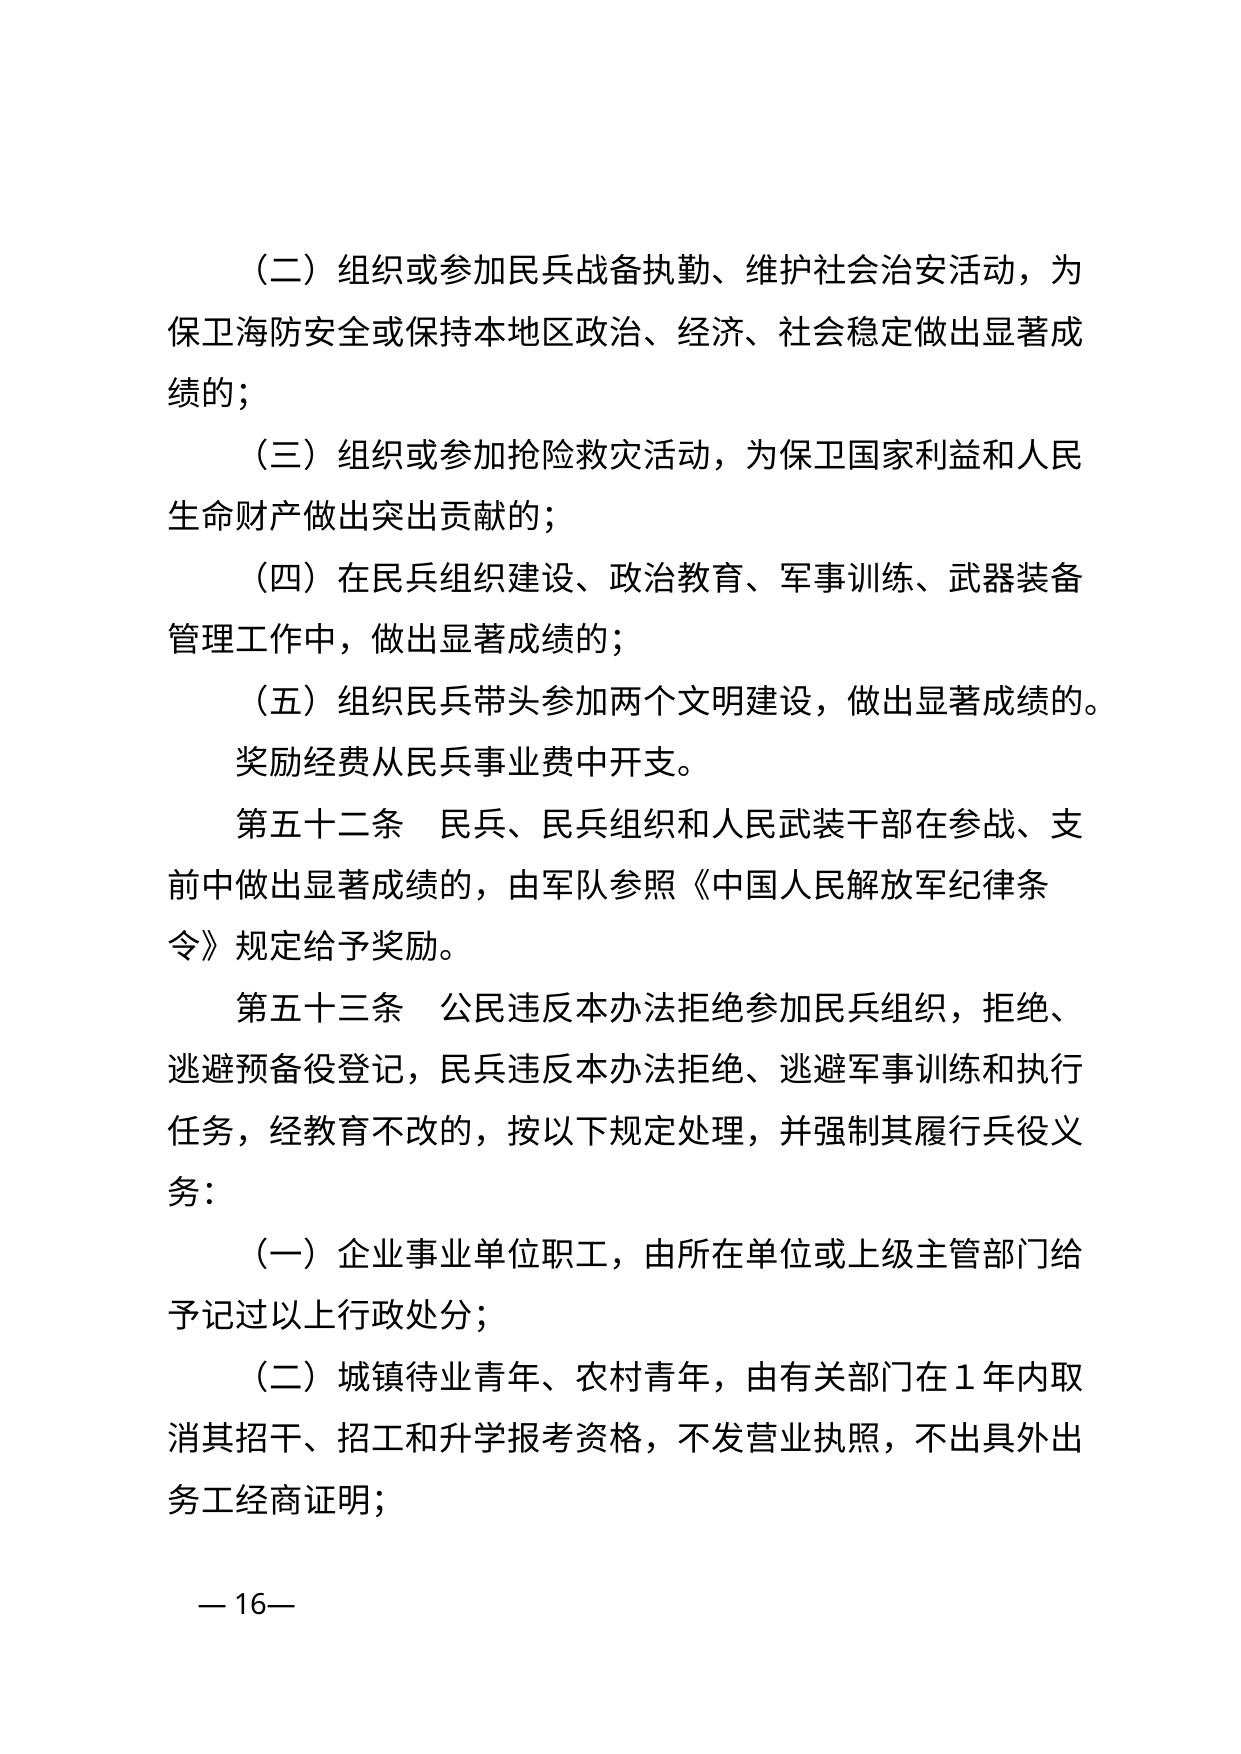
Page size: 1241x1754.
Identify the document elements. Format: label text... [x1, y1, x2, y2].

text （三）组织或参加抢险救灾活动，为保卫国家利益和人民生命财产做出突出贡献的； [168, 422, 1084, 545]
text （四）在民兵组织建设、政治教育、军事训练、武器装备管理工作中，做出显著成绩的； [168, 545, 1084, 668]
text （一）企业事业单位职工，由所在单位或上级主管部门给予记过以上行政处分； [168, 1221, 1084, 1344]
text 第五十三条 公民违反本办法拒绝参加民兵组织，拒绝、逃避预备役登记，民兵违反本办法拒绝、逃避军事训练和执行任务，经教育不改的，按以下规定处理，并强制其履行兵役义务： [168, 975, 1084, 1221]
text （五）组织民兵带头参加两个文明建设，做出显著成绩的。 [168, 668, 1084, 729]
text 第五十二条 民兵、民兵组织和人民武装干部在参战、支前中做出显著成绩的，由军队参照《中国人民解放军纪律条令》规定给予奖励。 [168, 791, 1084, 975]
text （二）城镇待业青年、农村青年，由有关部门在１年内取消其招干、招工和升学报考资格，不发营业执照，不出具外出务工经商证明； [168, 1344, 1084, 1528]
text 奖励经费从民兵事业费中开支。 [168, 729, 1084, 791]
text （二）组织或参加民兵战备执勤、维护社会治安活动，为保卫海防安全或保持本地区政治、经济、社会稳定做出显著成绩的； [168, 238, 1084, 422]
